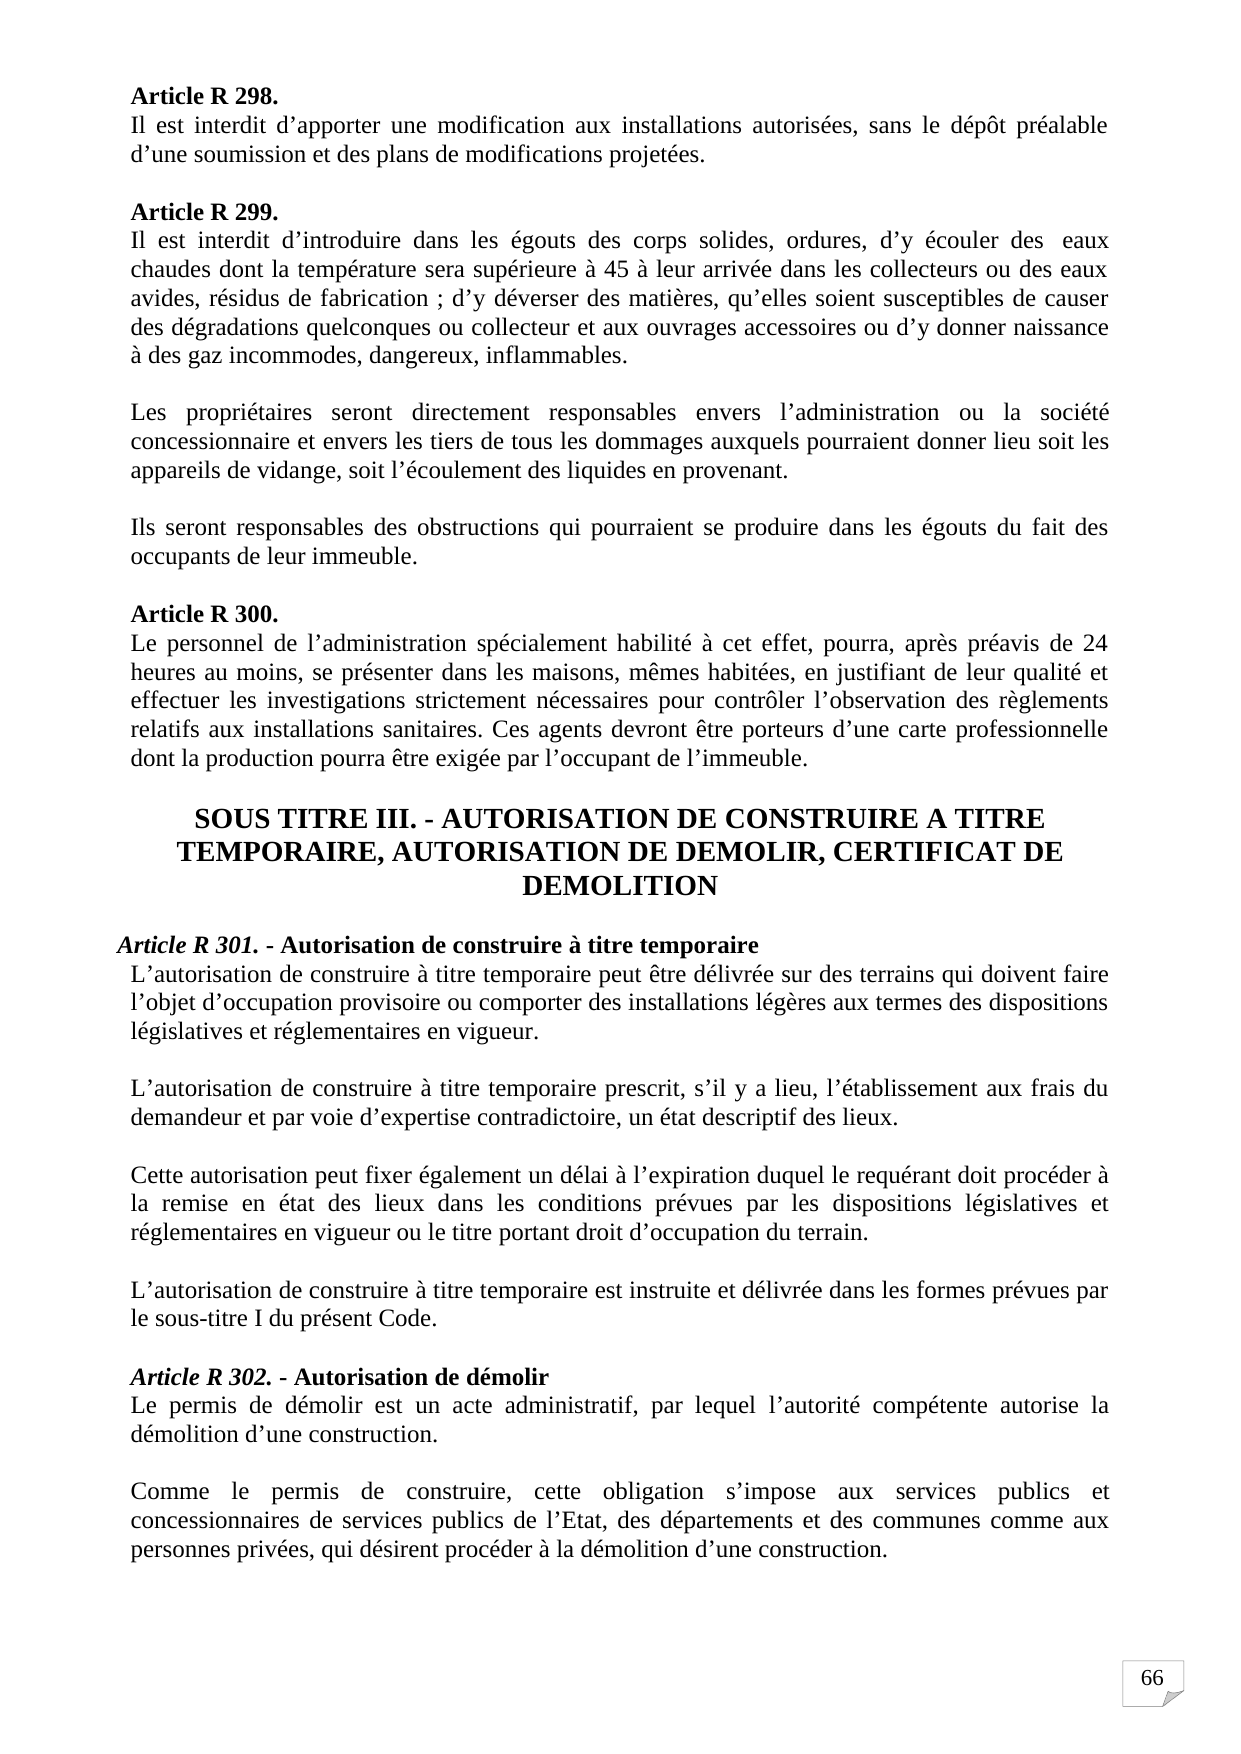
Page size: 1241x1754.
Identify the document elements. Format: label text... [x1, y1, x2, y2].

picture [1162, 1690, 1181, 1704]
text Cette autorisation peut fixer également un délai à l’expiration duquel le requérant doit procéder à la remise en état des lieux dans les conditions prévues par les dispositions législatives et réglementaires en vigueur ou le titre portant droit d’occupation du terrain. [130, 1160, 1109, 1246]
picture [1164, 1692, 1184, 1707]
text L’autorisation de construire à titre temporaire est instruite et délivrée dans les formes prévues par le sous-titre I du présent Code. [130, 1275, 1109, 1332]
subtitle SOUS TITRE III. - AUTORISATION DE CONSTRUIRE A TITRE TEMPORAIRE, AUTORISATION DE DEMOLIR, CERTIFICAT DE DEMOLITION [117, 801, 1123, 901]
text Il est interdit d’apporter une modification aux installations autorisées, sans le dépôt préalable d’une soumission et des plans de modifications projetées. [130, 110, 1110, 167]
text Le permis de démolir est un acte administratif, par lequel l’autorité compétente autorise la démolition d’une construction. [130, 1390, 1110, 1448]
text Le personnel de l’administration spécialement habilité à cet effet, pourra, après préavis de 24 heures au moins, se présenter dans les maisons, mêmes habitées, en justifiant de leur qualité et effectuer les investigations strictement nécessaires pour contrôler l’observation des règlements relatifs aux installations sanitaires. Ces agents devront être porteurs d’une carte professionnelle dont la production pourra être exigée par l’occupant de l’immeuble. [130, 628, 1110, 772]
picture [1165, 1693, 1178, 1703]
text Comme le permis de construire, cette obligation s’impose aux services publics et concessionnaires de services publics de l’Etat, des départements et des communes comme aux personnes privées, qui désirent procéder à la démolition d’une construction. [130, 1476, 1110, 1563]
text Ils seront responsables des obstructions qui pourraient se produire dans les égouts du fait des occupants de leur immeuble. [130, 512, 1110, 570]
text L’autorisation de construire à titre temporaire prescrit, s’il y a lieu, l’établissement aux frais du demandeur et par voie d’expertise contradictoire, un état descriptif des lieux. [130, 1073, 1110, 1131]
text Il est interdit d’introduire dans les égouts des corps solides, ordures, d’y écouler des eaux chaudes dont la température sera supérieure à 45 à leur arrivée dans les collecteurs ou des eaux avides, résidus de fabrication ; d’y déverser des matières, qu’elles soient susceptibles de causer des dégradations quelconques ou collecteur et aux ouvrages accessoires ou d’y donner naissance à des gaz incommodes, dangereux, inflammables. [130, 225, 1110, 369]
text Article R 302. - Autorisation de démolir [130, 1362, 1148, 1390]
text Article R 298. [130, 81, 1148, 110]
text Article R 299. [130, 197, 1148, 225]
text Article R 300. [130, 599, 1148, 628]
text L’autorisation de construire à titre temporaire peut être délivrée sur des terrains qui doivent faire l’objet d’occupation provisoire ou comporter des installations légères aux termes des dispositions législatives et réglementaires en vigueur. [130, 959, 1110, 1045]
text Article R 301. - Autorisation de construire à titre temporaire [117, 930, 1148, 959]
text Les propriétaires seront directement responsables envers l’administration ou la société concessionnaire et envers les tiers de tous les dommages auxquels pourraient donner lieu soit les appareils de vidange, soit l’écoulement des liquides en provenant. [130, 397, 1110, 484]
